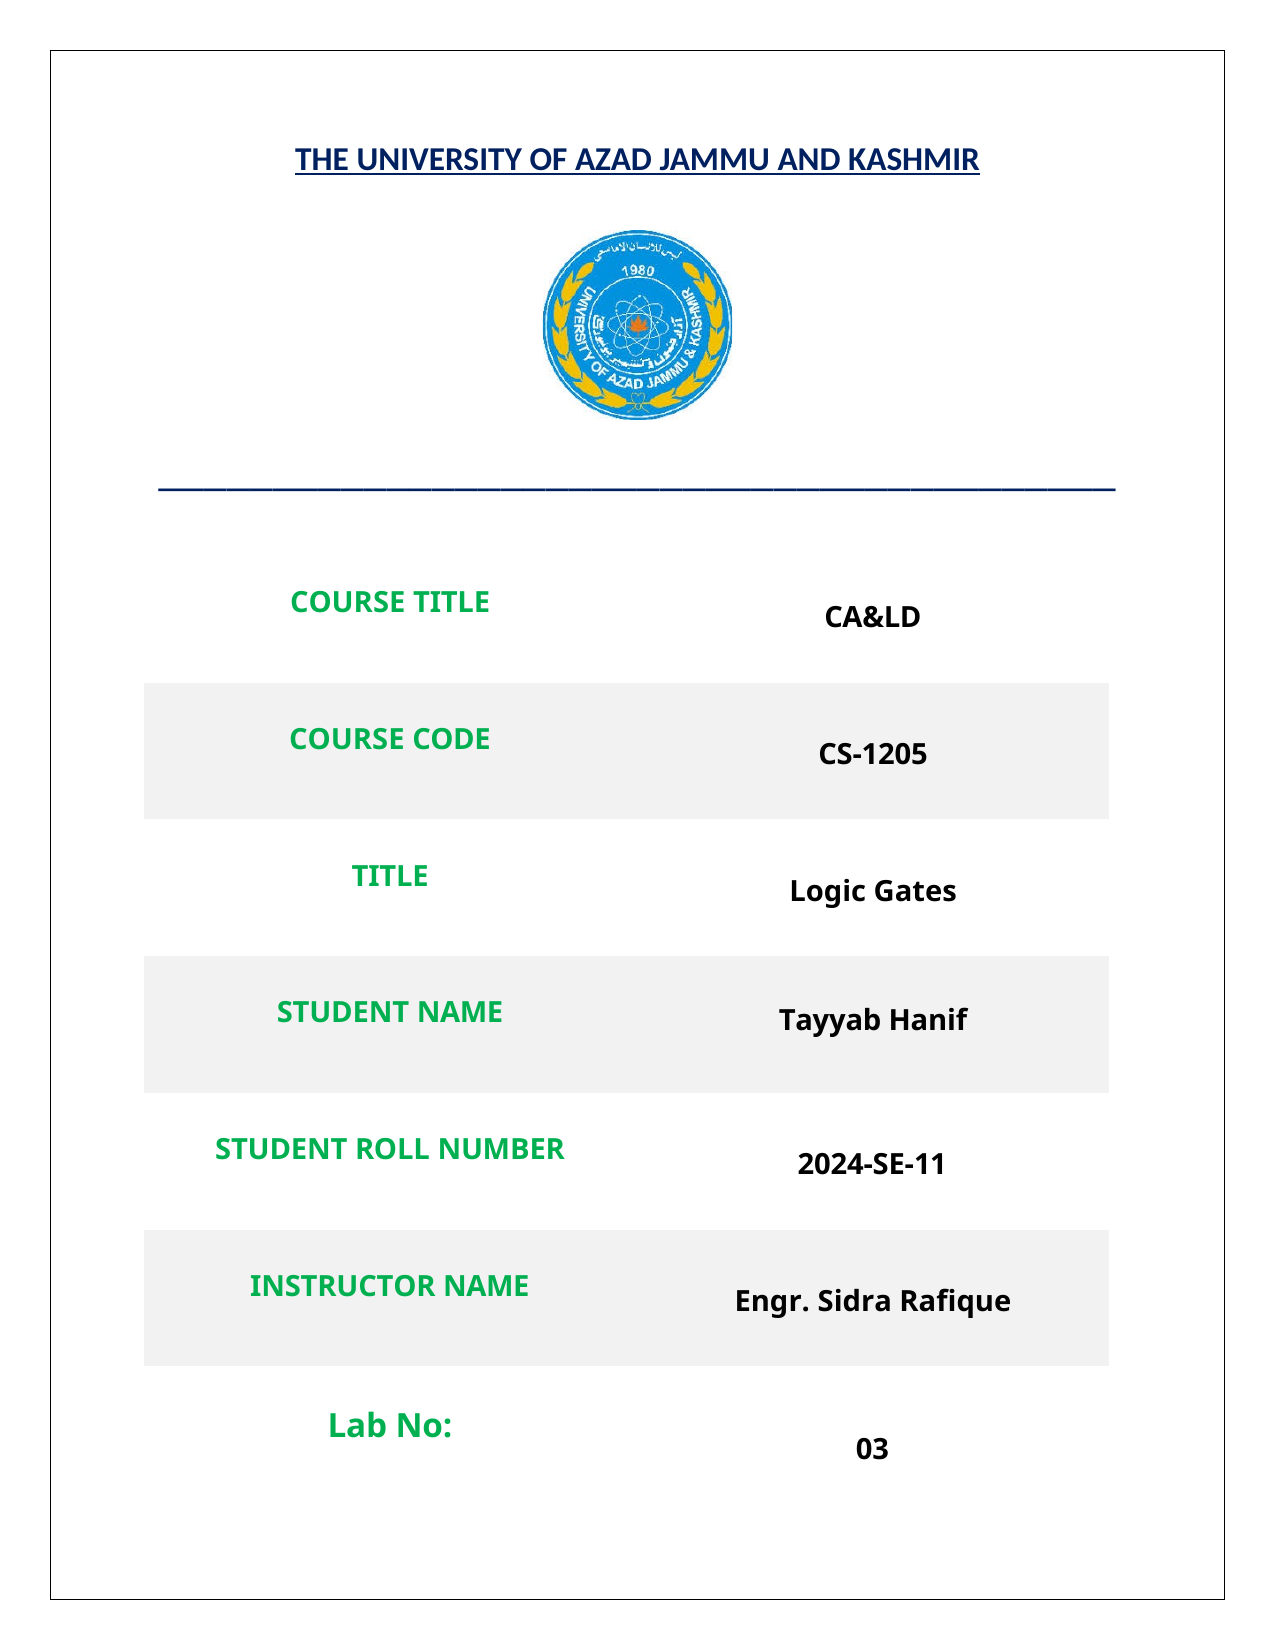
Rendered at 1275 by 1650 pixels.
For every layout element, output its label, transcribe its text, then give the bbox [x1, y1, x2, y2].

table_cell STUDENT NAME [144, 956, 636, 1093]
table_cell 03 [636, 1366, 1109, 1503]
table_cell TITLE [144, 819, 636, 956]
table_header CA&LD [636, 546, 1109, 683]
table_cell Logic Gates [636, 819, 1109, 956]
table_cell Tayyab Hanif [636, 956, 1109, 1093]
table_cell CS-1205 [636, 683, 1109, 819]
table_cell STUDENT ROLL NUMBER [144, 1093, 636, 1229]
table_cell Lab No: [144, 1366, 636, 1503]
picture [542, 230, 733, 420]
text __________________________________________ [75, 441, 1200, 497]
table_cell 2024-SE-11 [636, 1093, 1109, 1229]
table_cell Engr. Sidra Rafique [636, 1230, 1109, 1366]
text THE UNIVERSITY OF AZAD JAMMU AND KASHMIR [75, 138, 1200, 179]
table_cell INSTRUCTOR NAME [144, 1230, 636, 1366]
table_cell COURSE CODE [144, 683, 636, 819]
table_header COURSE TITLE [144, 546, 636, 683]
